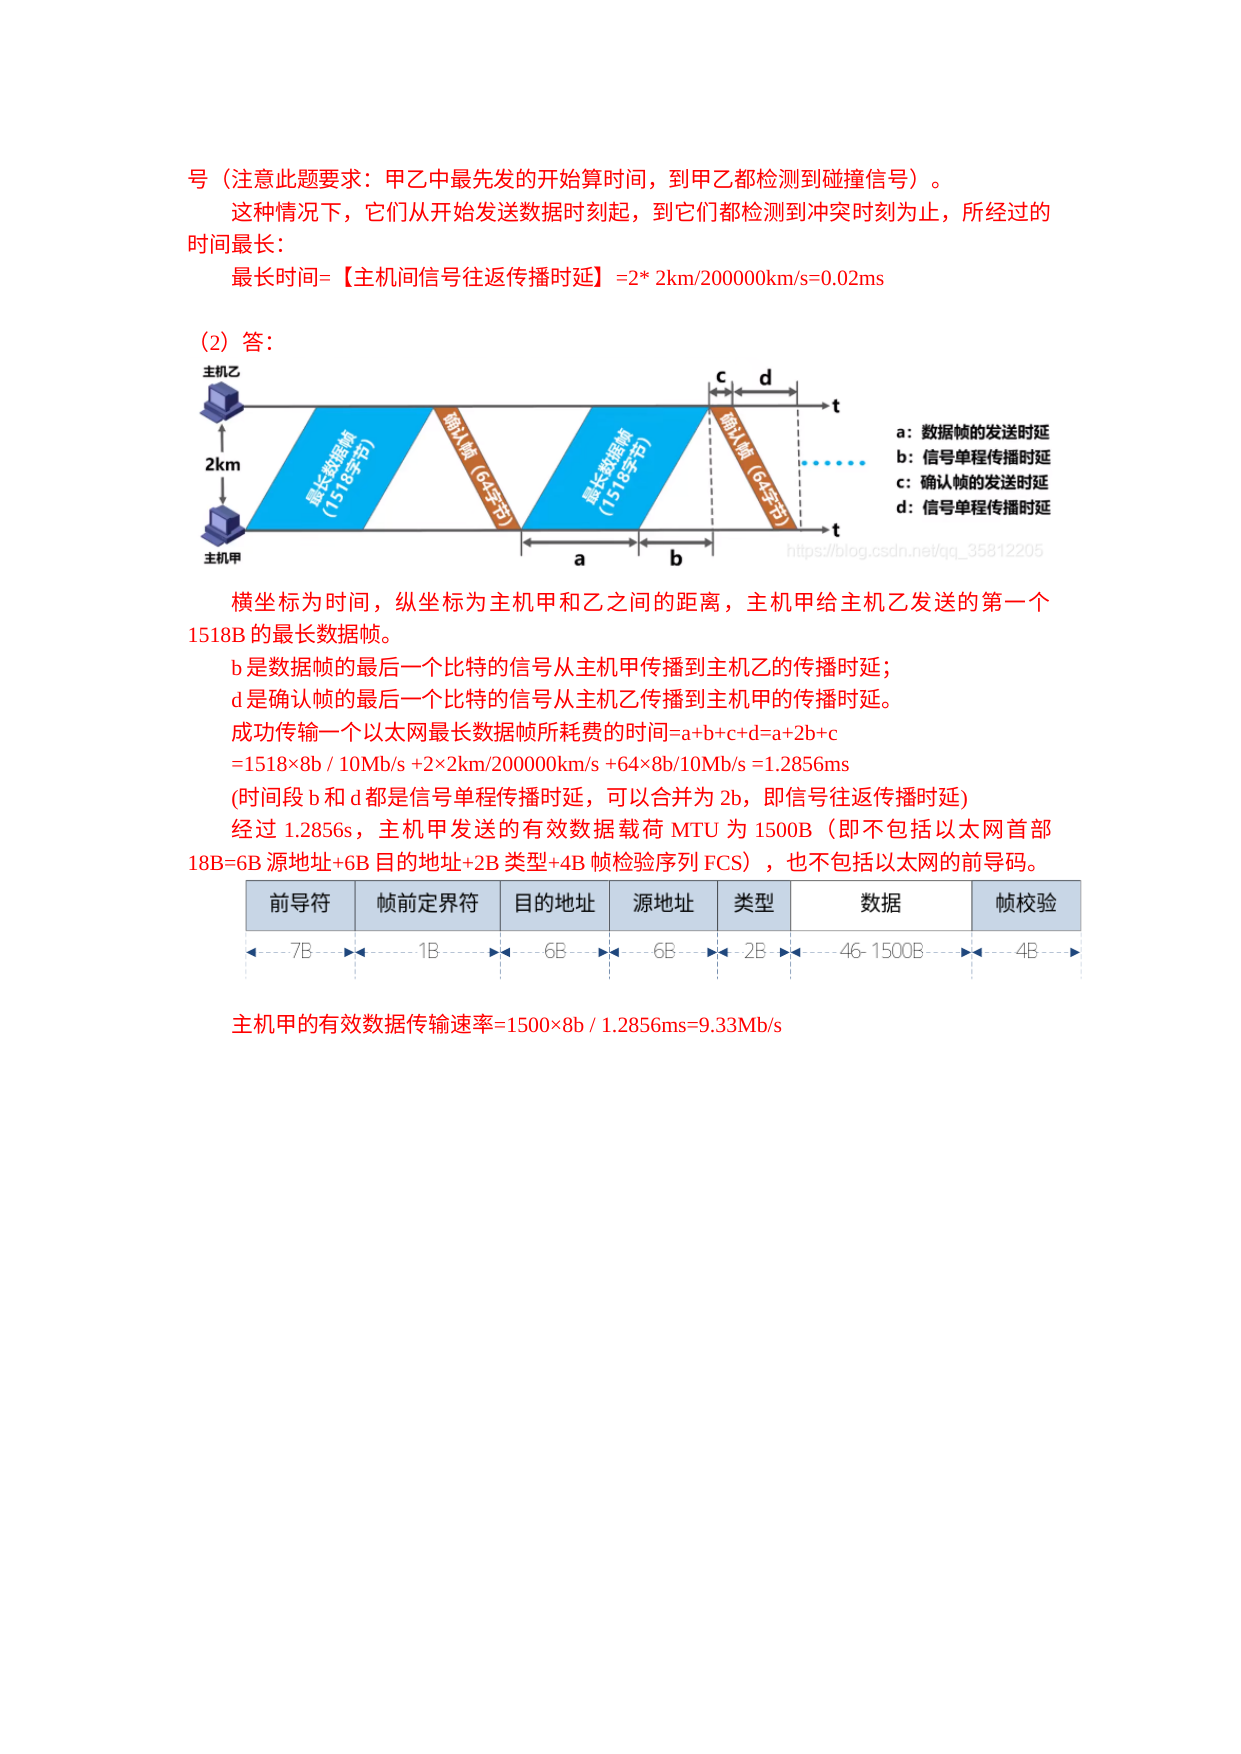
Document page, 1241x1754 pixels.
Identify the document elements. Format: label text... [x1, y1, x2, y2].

text 成功传输一个以太网最长数据帧所耗费的时间=a+b+c+d=a+2b+c [187, 714, 1053, 747]
text d是确认帧的最后一个比特的信号从主机乙传播到主机甲的传播时延。 [187, 682, 1053, 714]
text =1518×8b / 10Mb/s +2×2km/200000km/s +64×8b/10Mb/s =1.2856ms [187, 747, 1053, 779]
text 主机甲的有效数据传输速率=1500×8b / 1.2856ms=9.33Mb/s [187, 1007, 1053, 1039]
text 经过1.2856s，主机甲发送的有效数据载荷MTU为1500B（即不包括以太网首部18B=6B源地址+6B目的地址+2B类型+4B帧检验序列FCS），也不包括以太网的前导码。 [187, 812, 1053, 877]
text 横坐标为时间，纵坐标为主机甲和乙之间的距离，主机甲给主机乙发送的第一个1518B的最长数据帧。 [187, 584, 1053, 649]
text 这种情况下，它们从开始发送数据时刻起，到它们都检测到冲突时刻为止，所经过的时间最长： [187, 194, 1053, 259]
picture [187, 357, 1053, 570]
text b是数据帧的最后一个比特的信号从主机甲传播到主机乙的传播时延； [187, 649, 1053, 682]
text 最长时间=【主机间信号往返传播时延】=2* 2km/200000km/s=0.02ms [187, 259, 1053, 292]
text (时间段b和d都是信号单程传播时延，可以合并为2b，即信号往返传播时延) [187, 779, 1053, 812]
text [187, 162, 1053, 194]
text （2）答： [187, 324, 1053, 357]
